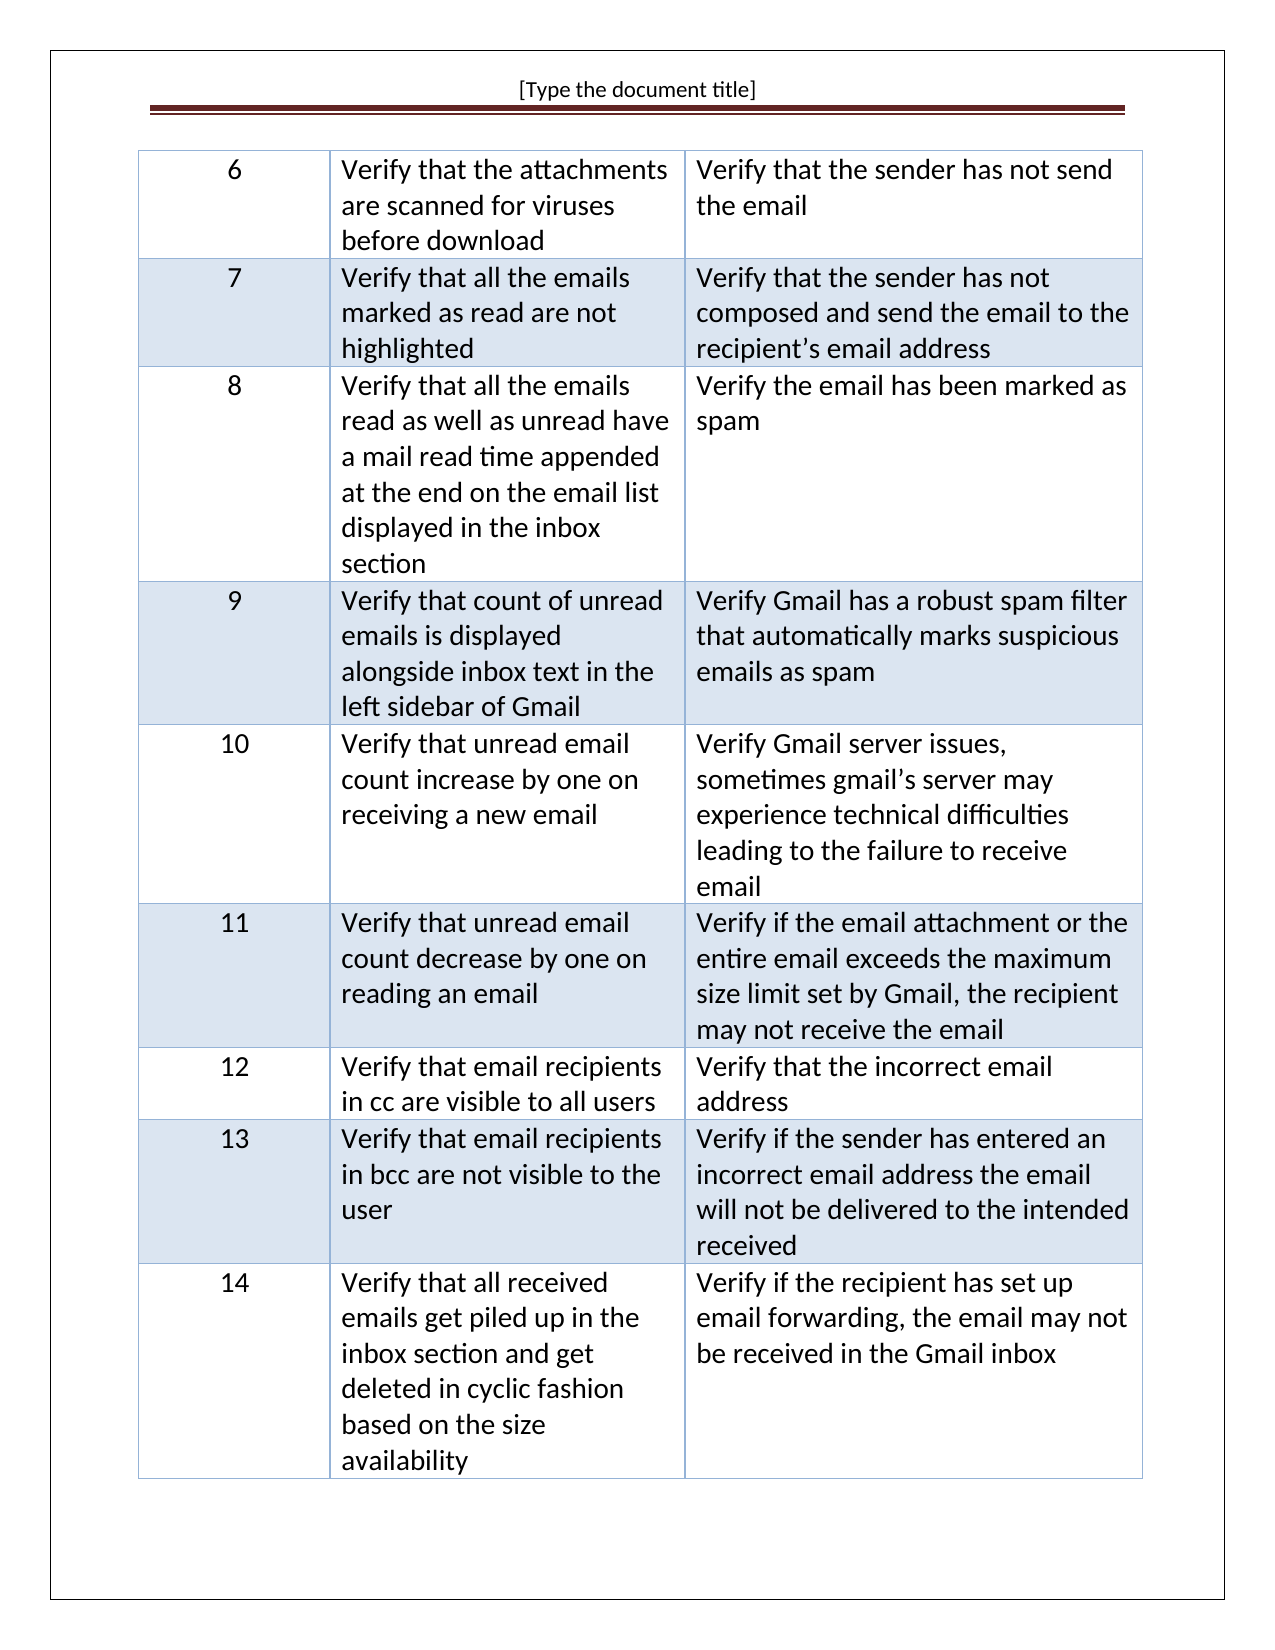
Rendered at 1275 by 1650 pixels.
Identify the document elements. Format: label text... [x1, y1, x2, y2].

table_cell Verify that all the emails read as well as unread have a mail read time appended at the end on the email list displayed in the inbox section [331, 367, 684, 581]
table_cell Verify that email recipients in bcc are not visible to the user [331, 1120, 684, 1263]
table_cell Verify if the recipient has set up email forwarding, the email may not be received in the Gmail inbox [686, 1264, 1142, 1477]
table_cell 11 [139, 904, 329, 1047]
table_cell Verify that unread email count decrease by one on reading an email [331, 904, 684, 1047]
table_cell Verify that all the emails marked as read are not highlighted [331, 259, 684, 366]
table_cell 12 [139, 1048, 329, 1119]
table_cell 14 [139, 1264, 329, 1477]
table_cell 8 [139, 367, 329, 581]
table_cell Verify Gmail server issues, sometimes gmail’s server may experience technical difficulties leading to the failure to receive email [686, 725, 1142, 903]
table_cell 7 [139, 259, 329, 366]
table_cell Verify that email recipients in cc are visible to all users [331, 1048, 684, 1119]
table_cell Verify the email has been marked as spam [686, 367, 1142, 581]
table_cell Verify that unread email count increase by one on receiving a new email [331, 725, 684, 903]
table_cell 9 [139, 582, 329, 724]
table_cell Verify that all received emails get piled up in the inbox section and get deleted in cyclic fashion based on the size availability [331, 1264, 684, 1477]
table_cell Verify if the sender has entered an incorrect email address the email will not be delivered to the intended received [686, 1120, 1142, 1263]
table_cell Verify Gmail has a robust spam filter that automatically marks suspicious emails as spam [686, 582, 1142, 724]
table_cell 6 [139, 151, 329, 258]
table_cell Verify if the email attachment or the entire email exceeds the maximum size limit set by Gmail, the recipient may not receive the email [686, 904, 1142, 1047]
table_cell Verify that the sender has not composed and send the email to the recipient’s email address [686, 259, 1142, 366]
table_cell Verify that the incorrect email address [686, 1048, 1142, 1119]
table_cell Verify that the attachments are scanned for viruses before download [331, 151, 684, 258]
table_cell 10 [139, 725, 329, 903]
table_cell Verify that the sender has not send the email [686, 151, 1142, 258]
table_cell 13 [139, 1120, 329, 1263]
table_cell Verify that count of unread emails is displayed alongside inbox text in the left sidebar of Gmail [331, 582, 684, 724]
